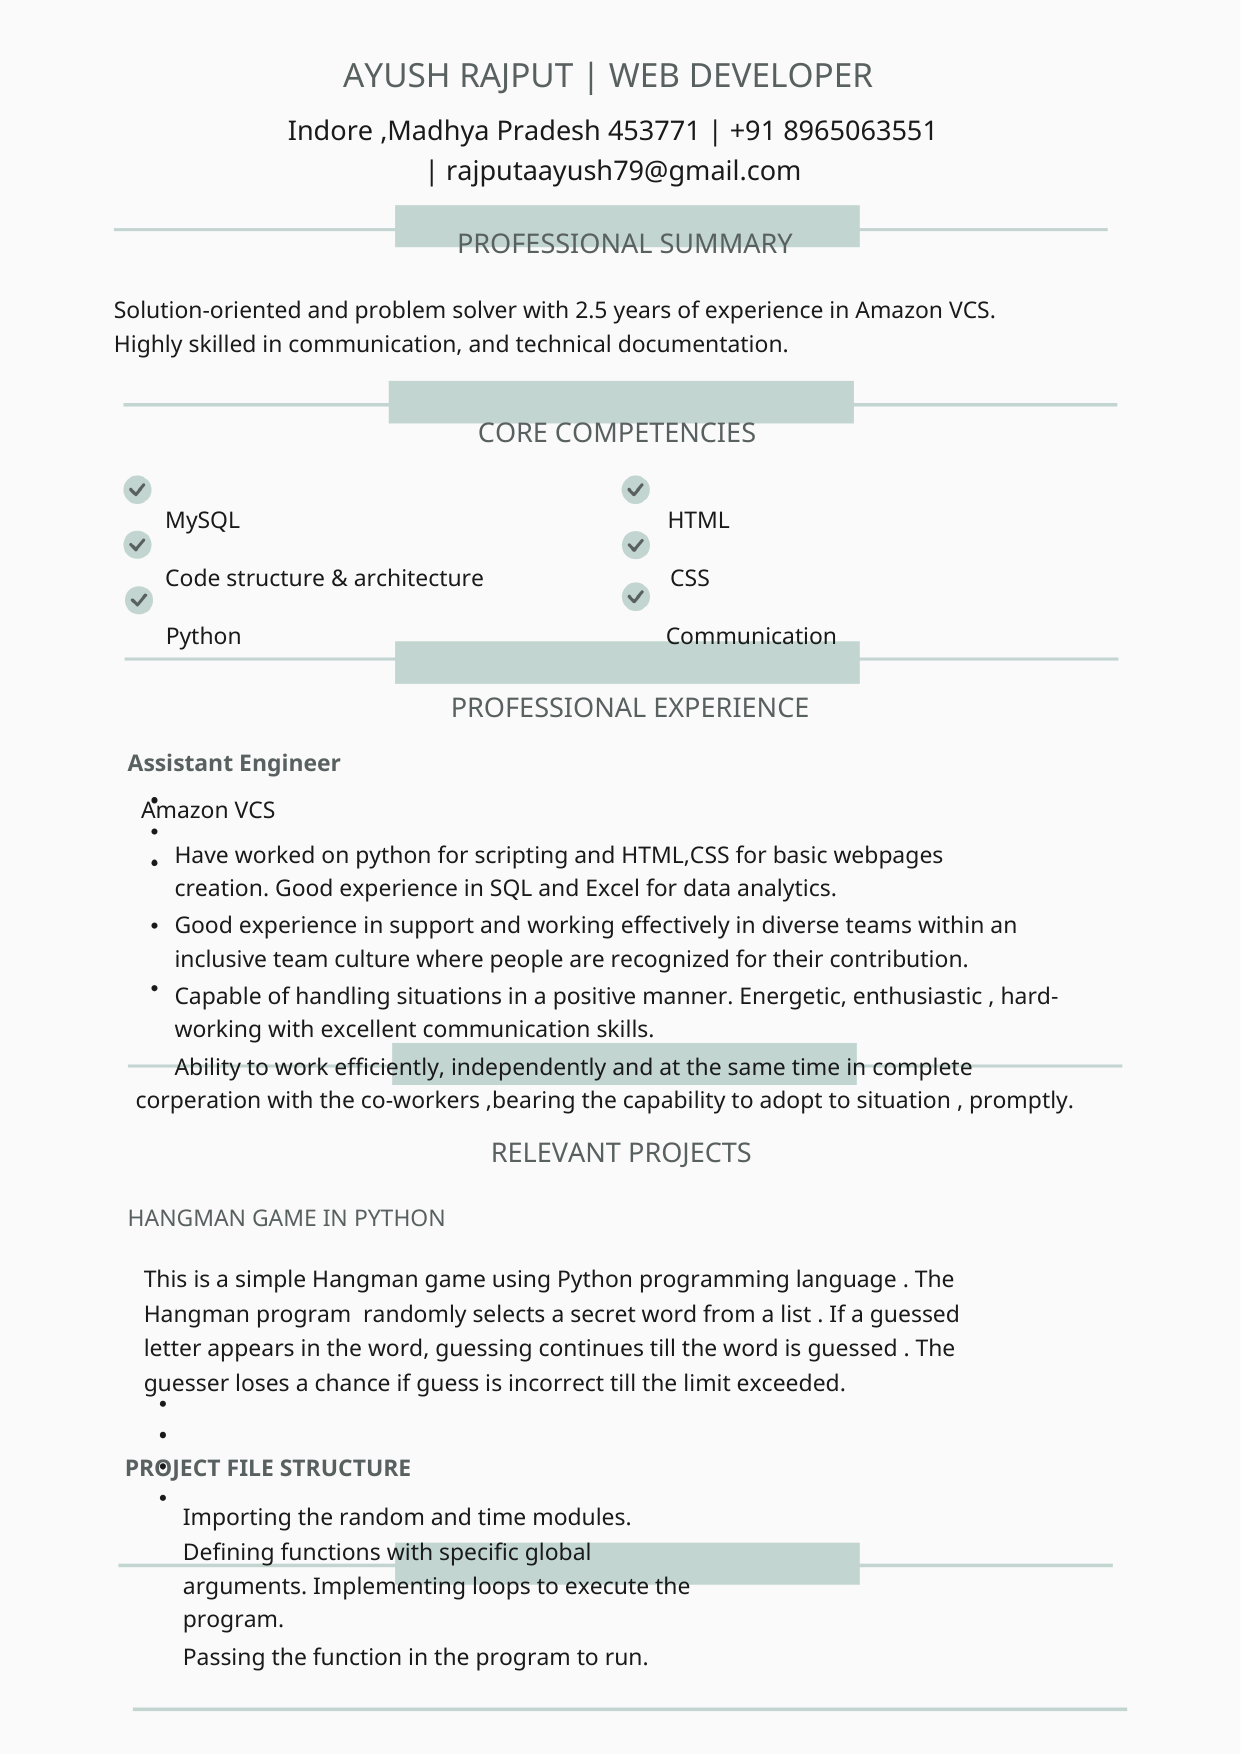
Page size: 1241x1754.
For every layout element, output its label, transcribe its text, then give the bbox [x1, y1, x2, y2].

text Solution-oriented and problem solver with 2.5 years of experience in Amazon VCS. Highly skilled in communication, and technical documentation. [114, 294, 1037, 359]
text PROJECT FILE STRUCTURE [124, 1452, 1097, 1483]
text HANGMAN GAME IN PYTHON [127, 1202, 1097, 1233]
text AYUSH RAJPUT | WEB DEVELOPER [343, 52, 1097, 98]
text RELEVANT PROJECTS [114, 1133, 752, 1170]
text Indore ,Madhya Pradesh 453771 | +91 8965063551 | rajputaayush79@gmail.com [279, 112, 947, 188]
text Have worked on python for scripting and HTML,CSS for basic webpages creation. Good experience in SQL and Excel for data analytics. [174, 838, 1022, 903]
text PROFESSIONAL SUMMARY [114, 224, 793, 261]
text PROFESSIONAL EXPERIENCE [114, 688, 809, 725]
text Python Communication [166, 620, 1097, 651]
text Passing the function in the program to run. [183, 1641, 1097, 1672]
text Importing the random and time modules. [183, 1501, 1097, 1532]
text MySQL HTML [165, 504, 1097, 536]
text Defining functions with specific global arguments. Implementing loops to execute the program. [183, 1536, 707, 1634]
text Code structure & architecture CSS [165, 562, 1097, 593]
text Capable of handling situations in a positive manner. Energetic, enthusiastic , hard-working with excellent communication skills. [174, 980, 1097, 1044]
text Assistant Engineer [127, 747, 1097, 778]
picture [0, 0, 1241, 1754]
text Ability to work efficiently, independently and at the same time in complete corperation with the co-workers ,bearing the capability to adopt to situation , promptly. [135, 1050, 1082, 1115]
text CORE COMPETENCIES [114, 413, 756, 450]
text Amazon VCS [141, 794, 1097, 825]
text Good experience in support and working effectively in diverse teams within an inclusive team culture where people are recognized for their contribution. [174, 909, 1082, 974]
text This is a simple Hangman game using Python programming language . The Hangman program randomly selects a secret word from a list . If a guessed letter appears in the word, guessing continues till the word is guessed . The guesser loses a chance if guess is incorrect till the limit exceeded. [143, 1263, 977, 1398]
